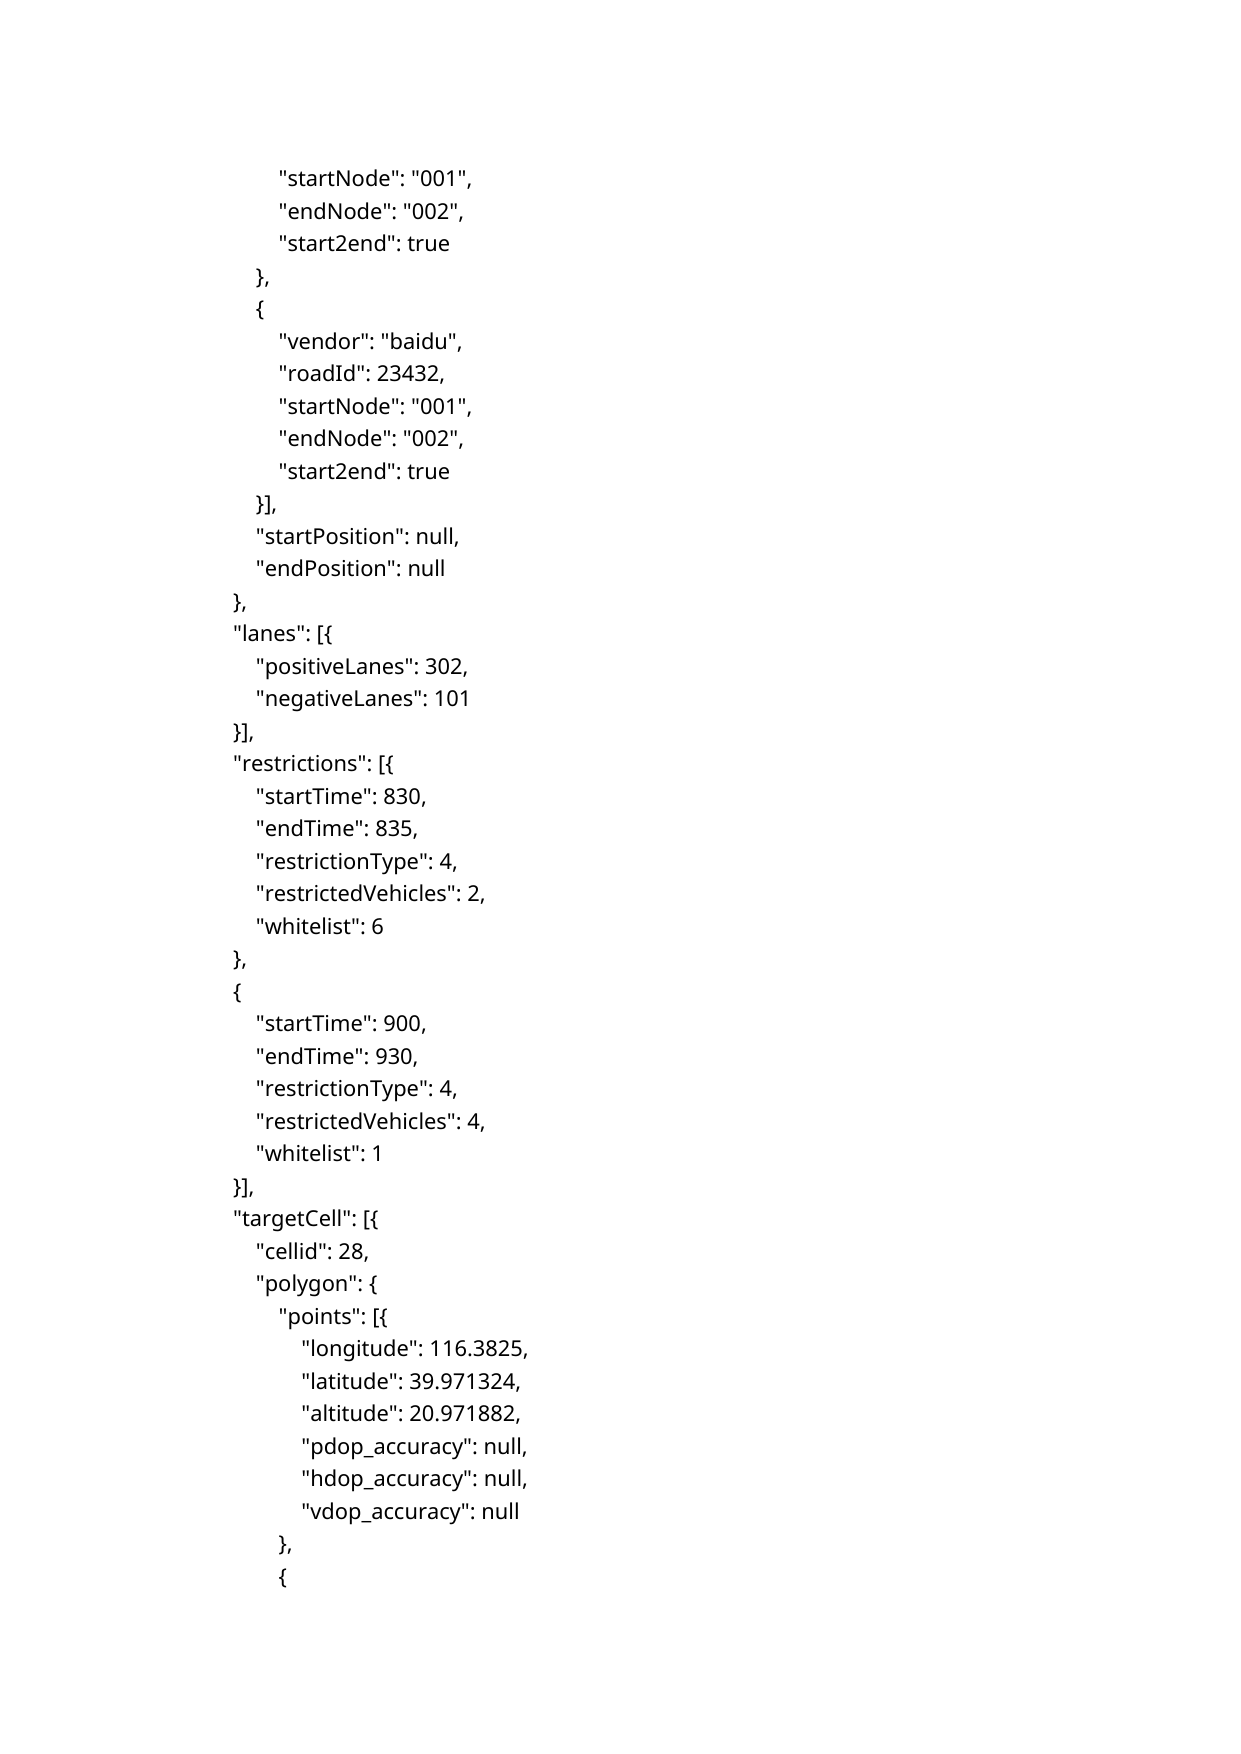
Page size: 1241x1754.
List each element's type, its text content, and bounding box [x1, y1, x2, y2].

text "longitude": 116.3825, [187, 1332, 1053, 1364]
text "vdop_accuracy": null [187, 1494, 1053, 1527]
text "startNode": "001", [187, 389, 1053, 422]
text "startTime": 900, [187, 1007, 1053, 1039]
text { [187, 974, 1053, 1007]
text "restrictions": [{ [187, 747, 1053, 779]
text }, [187, 1527, 1053, 1559]
text "altitude": 20.971882, [187, 1397, 1053, 1429]
text }, [187, 942, 1053, 974]
text "endPosition": null [187, 552, 1053, 584]
text "restrictedVehicles": 4, [187, 1104, 1053, 1137]
text }], [187, 1169, 1053, 1202]
text "lanes": [{ [187, 617, 1053, 649]
text { [187, 1559, 1053, 1592]
text "restrictionType": 4, [187, 1072, 1053, 1104]
text "pdop_accuracy": null, [187, 1429, 1053, 1462]
text "start2end": true [187, 454, 1053, 487]
text { [187, 292, 1053, 324]
text "startTime": 830, [187, 779, 1053, 812]
text "start2end": true [187, 227, 1053, 259]
text }, [187, 259, 1053, 292]
text "whitelist": 6 [187, 909, 1053, 942]
text "targetCell": [{ [187, 1202, 1053, 1234]
text }, [187, 584, 1053, 617]
text "cellid": 28, [187, 1234, 1053, 1267]
text "polygon": { [187, 1267, 1053, 1299]
text }], [187, 487, 1053, 519]
text "restrictionType": 4, [187, 844, 1053, 877]
text "hdop_accuracy": null, [187, 1462, 1053, 1494]
text "points": [{ [187, 1299, 1053, 1332]
text "endNode": "002", [187, 194, 1053, 227]
text }], [187, 714, 1053, 747]
text "whitelist": 1 [187, 1137, 1053, 1169]
text "roadId": 23432, [187, 357, 1053, 389]
text "endTime": 930, [187, 1039, 1053, 1072]
text "endNode": "002", [187, 422, 1053, 454]
text "positiveLanes": 302, [187, 649, 1053, 682]
text "latitude": 39.971324, [187, 1364, 1053, 1397]
text "restrictedVehicles": 2, [187, 877, 1053, 909]
text "startNode": "001", [187, 162, 1053, 194]
text "endTime": 835, [187, 812, 1053, 844]
text "startPosition": null, [187, 519, 1053, 552]
text "negativeLanes": 101 [187, 682, 1053, 714]
text "vendor": "baidu", [187, 324, 1053, 357]
